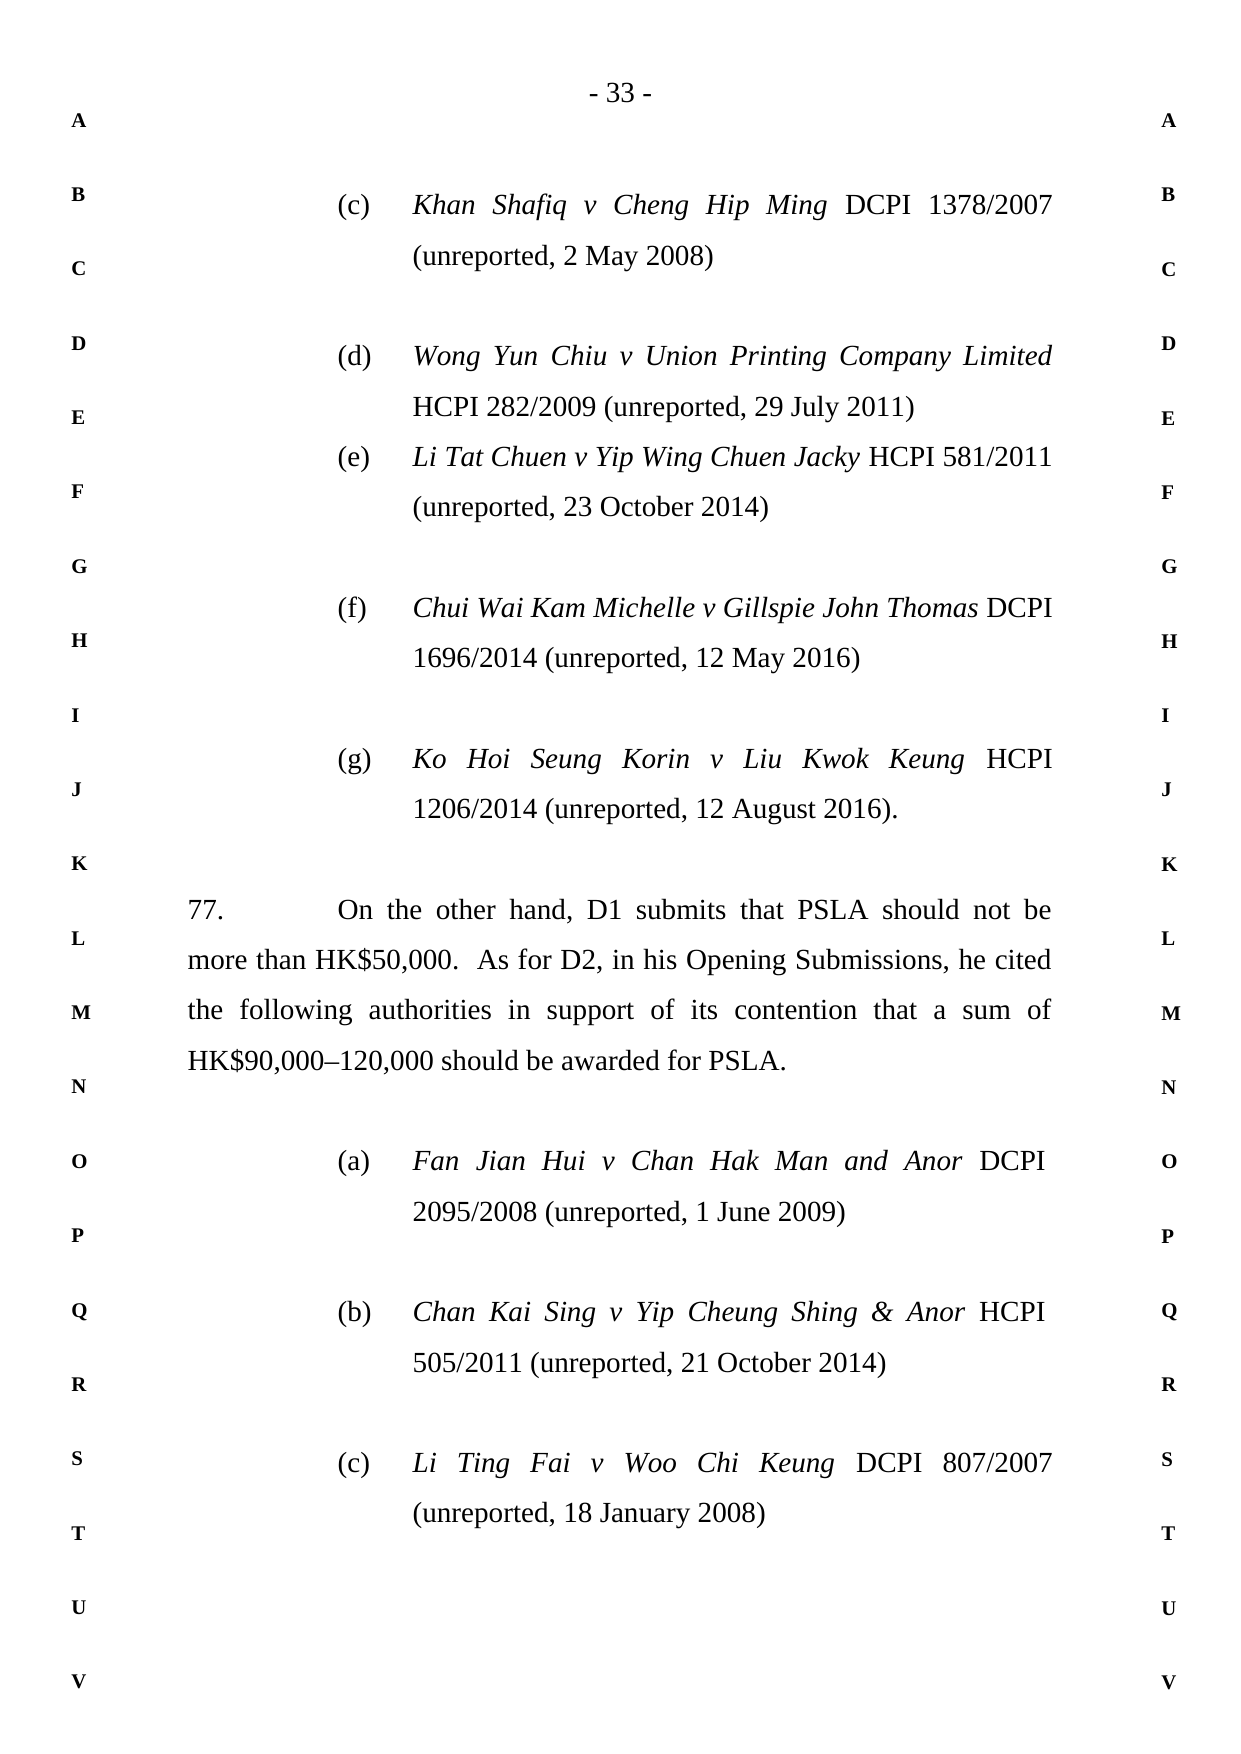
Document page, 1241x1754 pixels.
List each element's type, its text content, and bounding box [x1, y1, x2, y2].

list Li Ting Fai v Woo Chi Keung DCPI 807/2007 (unreported, 18 January 2008) [337, 1445, 1053, 1529]
list Chui Wai Kam Michelle v Gillspie John Thomas DCPI 1696/2014 (unreported, 12 May 2016) [337, 590, 1053, 674]
list Ko Hoi Seung Korin v Liu Kwok Keung HCPI 1206/2014 (unreported, 12 August 2016). [337, 741, 1053, 825]
list Chan Kai Sing v Yip Cheung Shing & Anor HCPI 505/2011 (unreported, 21 October 2014) [337, 1294, 1053, 1378]
list On the other hand, D1 submits that PSLA should not be more than HK$50,000. As for D2, in his Opening Submissions, he cited the following authorities in support of its contention that a sum of HK$90,000–120,000 should be awarded for PSLA. [187, 892, 1053, 1076]
list Wong Yun Chiu v Union Printing Company Limited HCPI 282/2009 (unreported, 29 July 2011) [337, 338, 1053, 422]
list Fan Jian Hui v Chan Hak Man and Anor DCPI 2095/2008 (unreported, 1 June 2009) [337, 1143, 1053, 1227]
list Li Tat Chuen v Yip Wing Chuen Jacky HCPI 581/2011 (unreported, 23 October 2014) [337, 439, 1053, 523]
list Khan Shafiq v Cheng Hip Ming DCPI 1378/2007 (unreported, 2 May 2008) [337, 187, 1053, 271]
